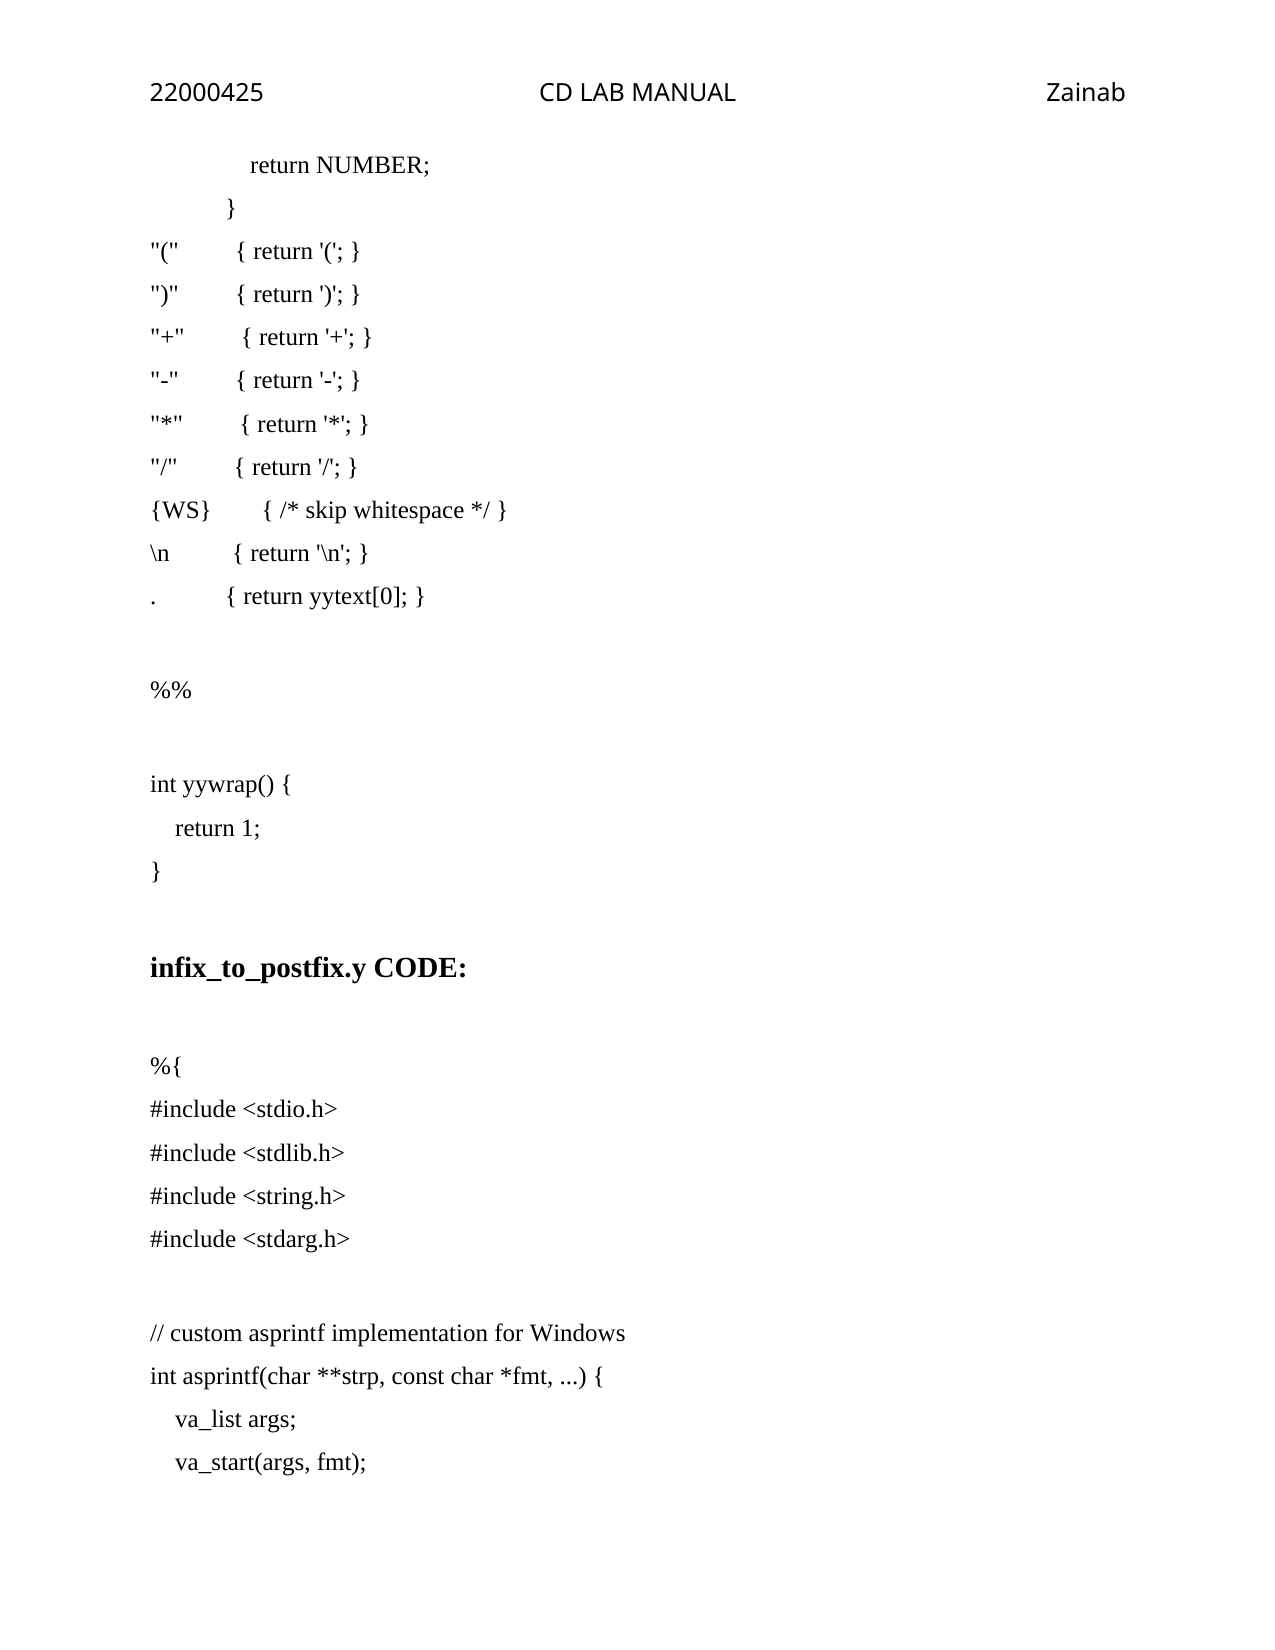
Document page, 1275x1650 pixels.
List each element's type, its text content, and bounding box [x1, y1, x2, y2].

text int yywrap() { [150, 769, 1125, 798]
text return NUMBER; [150, 150, 1125, 179]
text \n { return '\n'; } [150, 538, 1125, 567]
text } [150, 856, 1125, 884]
text #include <stdarg.h> [150, 1224, 1125, 1253]
text va_list args; [150, 1404, 1125, 1433]
text {WS} { /* skip whitespace */ } [150, 495, 1125, 524]
text ")" { return ')'; } [150, 279, 1125, 308]
text return 1; [150, 813, 1125, 841]
text } [150, 193, 1125, 222]
text "*" { return '*'; } [150, 409, 1125, 437]
text %% [150, 675, 1125, 704]
text // custom asprintf implementation for Windows [150, 1318, 1125, 1347]
text #include <string.h> [150, 1181, 1125, 1209]
text #include <stdlib.h> [150, 1138, 1125, 1166]
text infix_to_postfix.y CODE: [150, 950, 1125, 983]
text "+" { return '+'; } [150, 322, 1125, 351]
text . { return yytext[0]; } [150, 581, 1125, 610]
text int asprintf(char **strp, const char *fmt, ...) { [150, 1361, 1125, 1390]
text "(" { return '('; } [150, 236, 1125, 265]
text "-" { return '-'; } [150, 366, 1125, 394]
text %{ [150, 1051, 1125, 1080]
text va_start(args, fmt); [150, 1447, 1125, 1476]
text #include <stdio.h> [150, 1094, 1125, 1123]
text "/" { return '/'; } [150, 452, 1125, 481]
